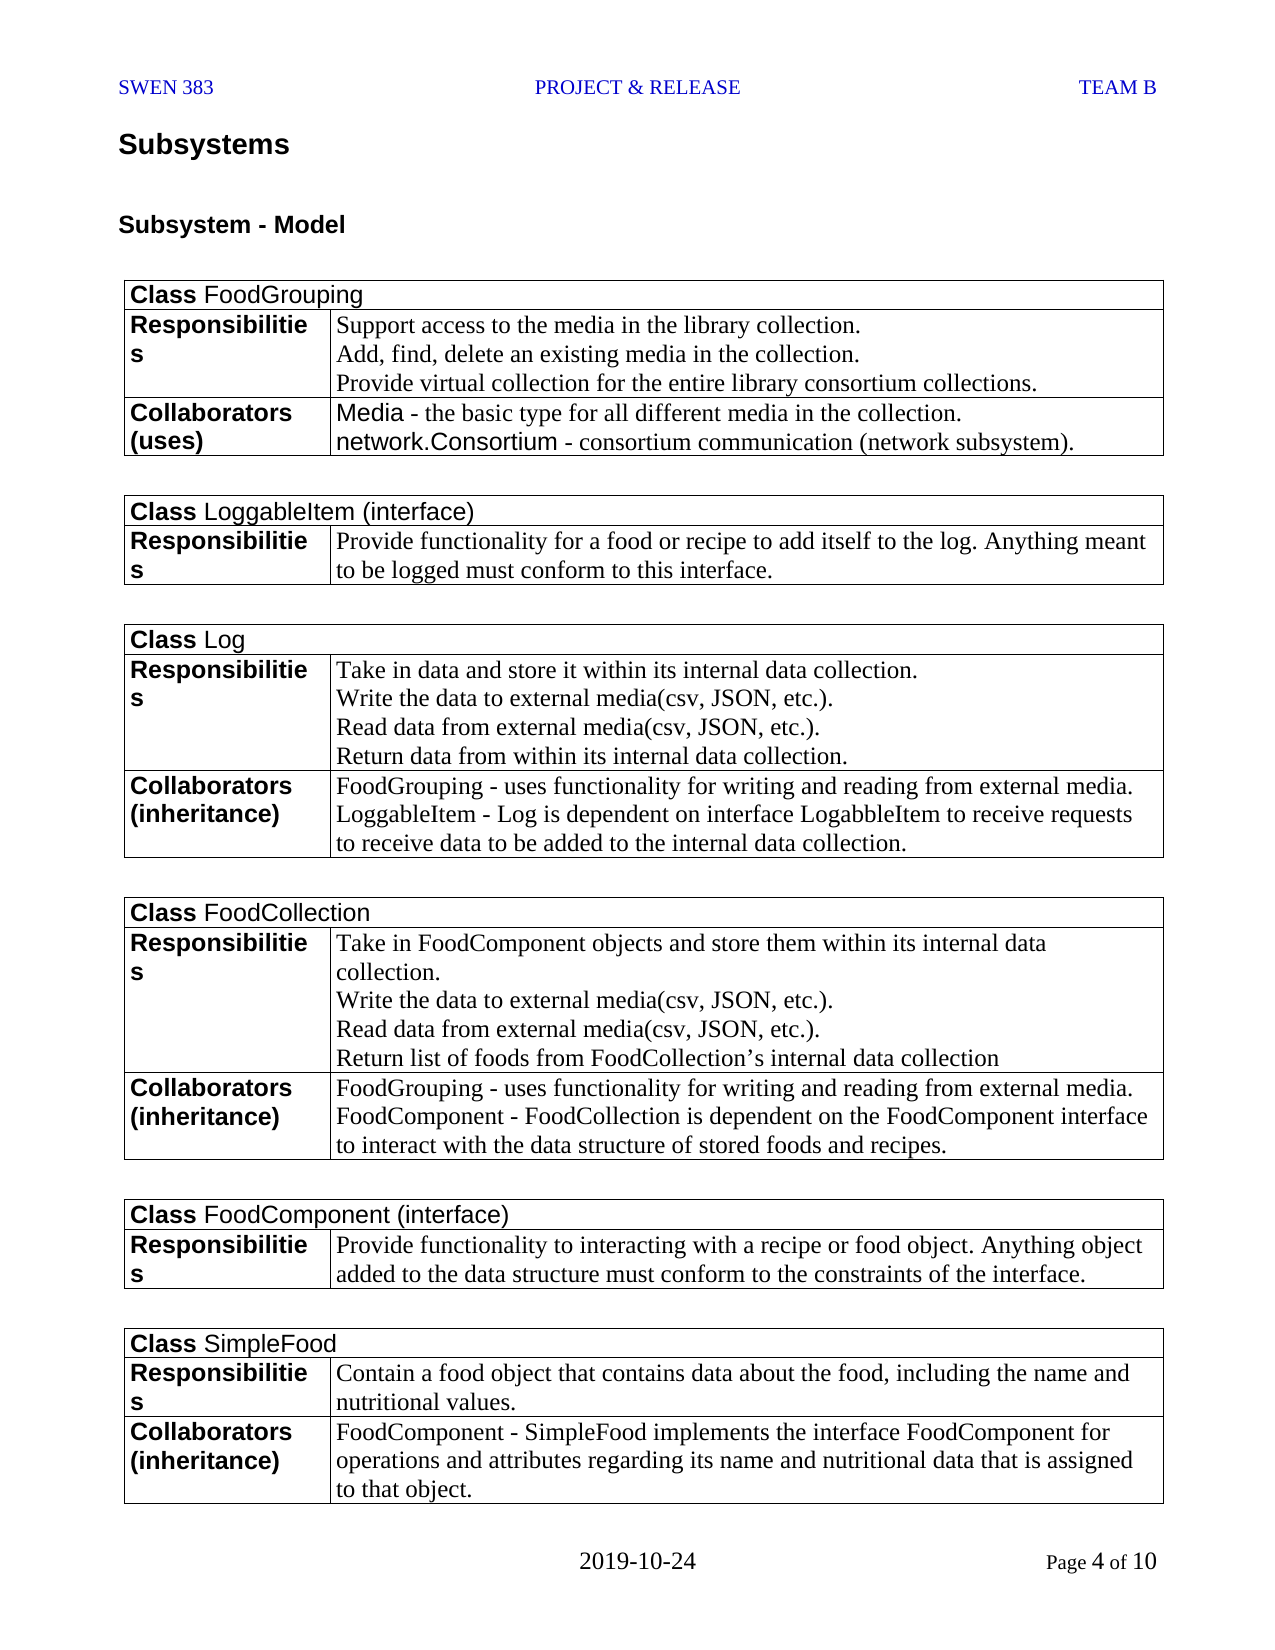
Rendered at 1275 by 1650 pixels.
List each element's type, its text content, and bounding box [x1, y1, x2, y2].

table_cell Take in FoodComponent objects and store them within its internal data collection. Write the data to external media(csv, JSON, etc.). Read data from external media(csv, JSON, etc.). Return list of foods from FoodCollection’s internal data collection [331, 928, 1163, 1072]
table_cell Responsibilities [125, 1230, 330, 1287]
table_cell Contain a food object that contains data about the food, including the name and nutritional values. [331, 1358, 1163, 1416]
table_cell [125, 1417, 330, 1503]
table_cell FoodGrouping - uses functionality for writing and reading from external media. FoodComponent - FoodCollection is dependent on the FoodComponent interface to interact with the data structure of stored foods and recipes. [331, 1073, 1163, 1159]
subtitle Subsystem - Model [118, 210, 1157, 239]
table_cell Responsibilities [125, 526, 330, 584]
table_cell Collaborators (inheritance) [125, 1073, 330, 1159]
table_cell Responsibilities [125, 1358, 330, 1416]
table_cell Collaborators (inheritance) [125, 771, 330, 857]
table_header Class Log [125, 625, 1163, 654]
table_cell Collaborators (uses) [125, 398, 330, 455]
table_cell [331, 1417, 1163, 1503]
table_cell Responsibilities [125, 310, 330, 397]
table_cell FoodGrouping - uses functionality for writing and reading from external media. LoggableItem - Log is dependent on interface LogabbleItem to receive requests to receive data to be added to the internal data collection. [331, 771, 1163, 857]
table_cell Provide functionality to interacting with a recipe or food object. Anything object added to the data structure must conform to the constraints of the interface. [331, 1230, 1163, 1287]
table_header Class FoodGrouping [125, 281, 1163, 309]
table_cell Take in data and store it within its internal data collection. Write the data to external media(csv, JSON, etc.). Read data from external media(csv, JSON, etc.). Return data from within its internal data collection. [331, 655, 1163, 770]
table_header Class FoodCollection [125, 898, 1163, 927]
table_header Class SimpleFood [125, 1329, 1163, 1357]
table_cell Support access to the media in the library collection. Add, find, delete an existing media in the collection. Provide virtual collection for the entire library consortium collections. [331, 310, 1163, 397]
table_cell Responsibilities [125, 928, 330, 1072]
table_cell Media - the basic type for all different media in the collection. network.Consortium - consortium communication (network subsystem). [331, 398, 1163, 455]
table_header Class FoodComponent (interface) [125, 1200, 1163, 1229]
table_header Class LoggableItem (interface) [125, 496, 1163, 525]
subtitle Subsystems [118, 127, 1157, 161]
table_cell Responsibilities [125, 655, 330, 770]
table_cell Provide functionality for a food or recipe to add itself to the log. Anything meant to be logged must conform to this interface. [331, 526, 1163, 584]
